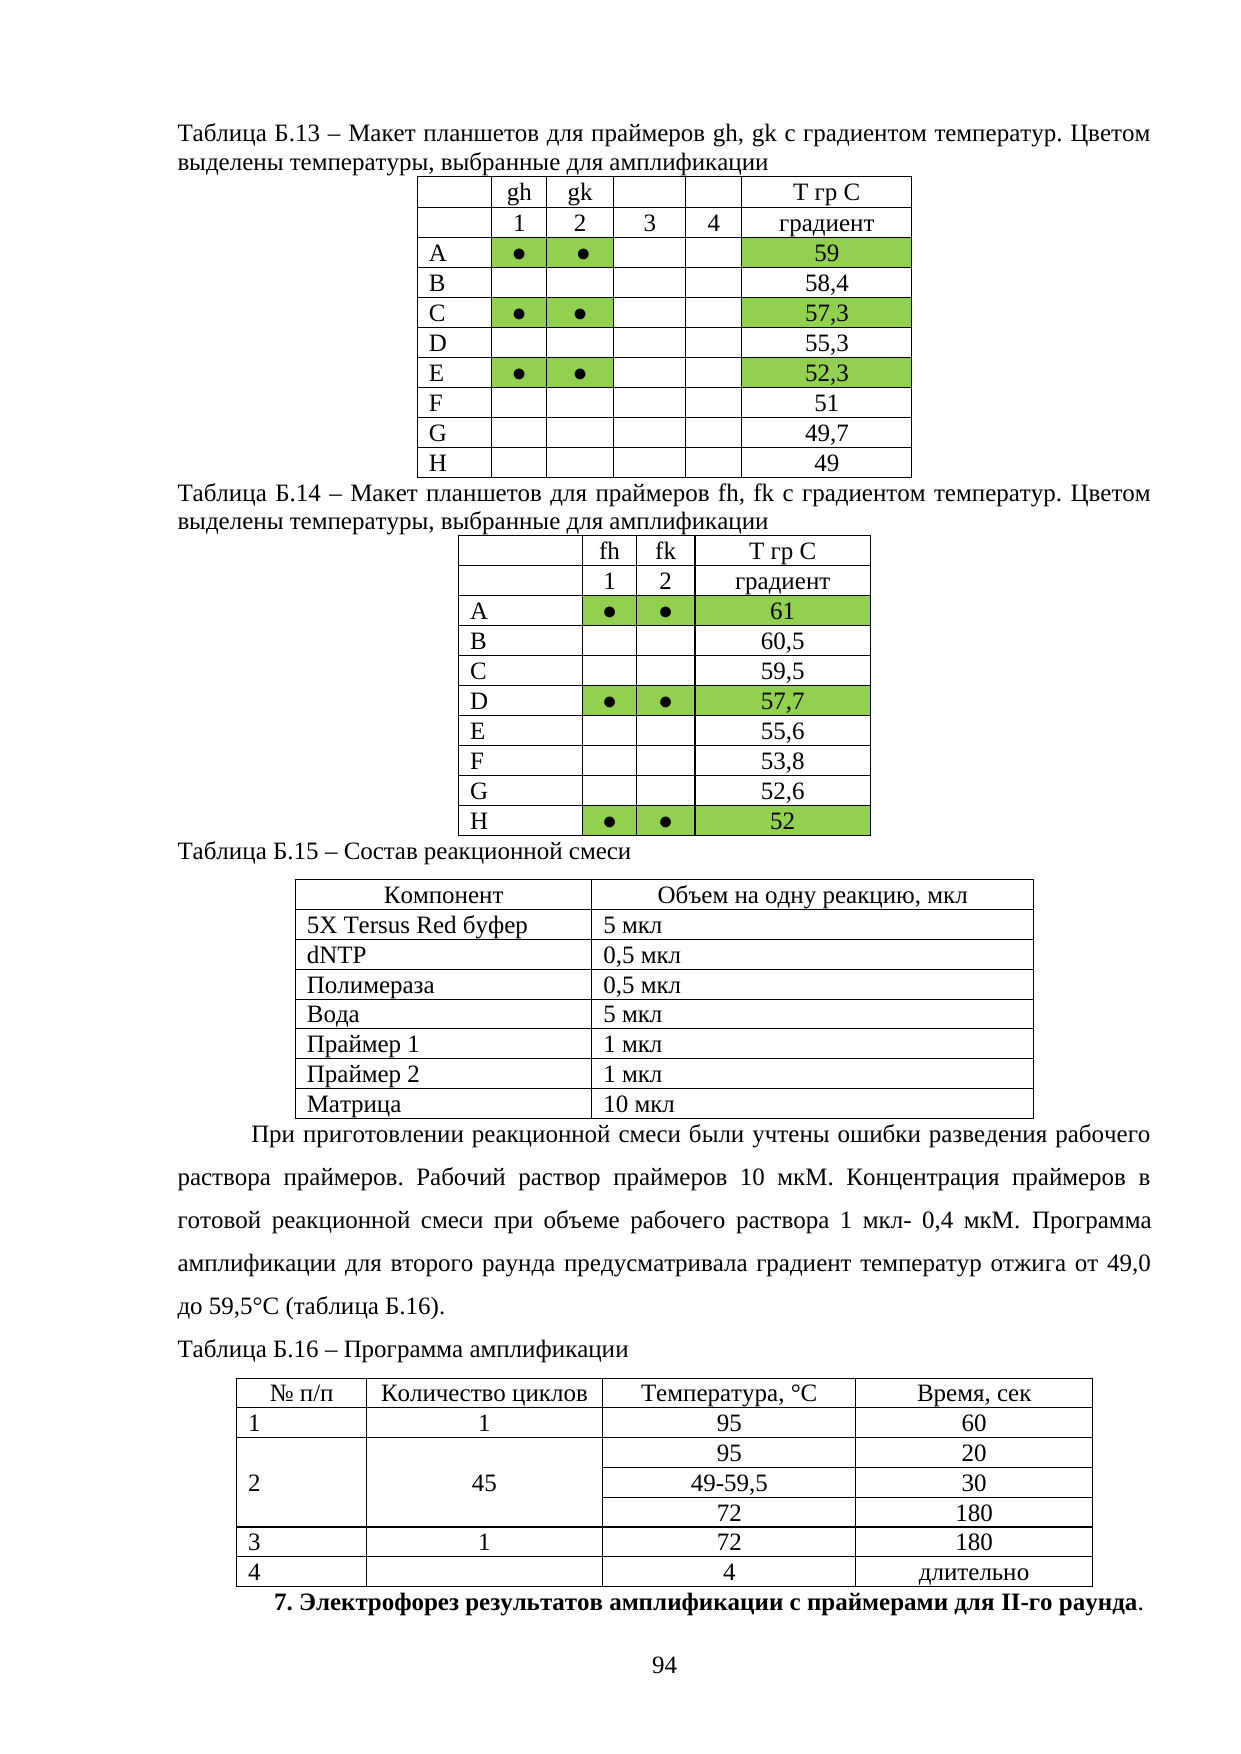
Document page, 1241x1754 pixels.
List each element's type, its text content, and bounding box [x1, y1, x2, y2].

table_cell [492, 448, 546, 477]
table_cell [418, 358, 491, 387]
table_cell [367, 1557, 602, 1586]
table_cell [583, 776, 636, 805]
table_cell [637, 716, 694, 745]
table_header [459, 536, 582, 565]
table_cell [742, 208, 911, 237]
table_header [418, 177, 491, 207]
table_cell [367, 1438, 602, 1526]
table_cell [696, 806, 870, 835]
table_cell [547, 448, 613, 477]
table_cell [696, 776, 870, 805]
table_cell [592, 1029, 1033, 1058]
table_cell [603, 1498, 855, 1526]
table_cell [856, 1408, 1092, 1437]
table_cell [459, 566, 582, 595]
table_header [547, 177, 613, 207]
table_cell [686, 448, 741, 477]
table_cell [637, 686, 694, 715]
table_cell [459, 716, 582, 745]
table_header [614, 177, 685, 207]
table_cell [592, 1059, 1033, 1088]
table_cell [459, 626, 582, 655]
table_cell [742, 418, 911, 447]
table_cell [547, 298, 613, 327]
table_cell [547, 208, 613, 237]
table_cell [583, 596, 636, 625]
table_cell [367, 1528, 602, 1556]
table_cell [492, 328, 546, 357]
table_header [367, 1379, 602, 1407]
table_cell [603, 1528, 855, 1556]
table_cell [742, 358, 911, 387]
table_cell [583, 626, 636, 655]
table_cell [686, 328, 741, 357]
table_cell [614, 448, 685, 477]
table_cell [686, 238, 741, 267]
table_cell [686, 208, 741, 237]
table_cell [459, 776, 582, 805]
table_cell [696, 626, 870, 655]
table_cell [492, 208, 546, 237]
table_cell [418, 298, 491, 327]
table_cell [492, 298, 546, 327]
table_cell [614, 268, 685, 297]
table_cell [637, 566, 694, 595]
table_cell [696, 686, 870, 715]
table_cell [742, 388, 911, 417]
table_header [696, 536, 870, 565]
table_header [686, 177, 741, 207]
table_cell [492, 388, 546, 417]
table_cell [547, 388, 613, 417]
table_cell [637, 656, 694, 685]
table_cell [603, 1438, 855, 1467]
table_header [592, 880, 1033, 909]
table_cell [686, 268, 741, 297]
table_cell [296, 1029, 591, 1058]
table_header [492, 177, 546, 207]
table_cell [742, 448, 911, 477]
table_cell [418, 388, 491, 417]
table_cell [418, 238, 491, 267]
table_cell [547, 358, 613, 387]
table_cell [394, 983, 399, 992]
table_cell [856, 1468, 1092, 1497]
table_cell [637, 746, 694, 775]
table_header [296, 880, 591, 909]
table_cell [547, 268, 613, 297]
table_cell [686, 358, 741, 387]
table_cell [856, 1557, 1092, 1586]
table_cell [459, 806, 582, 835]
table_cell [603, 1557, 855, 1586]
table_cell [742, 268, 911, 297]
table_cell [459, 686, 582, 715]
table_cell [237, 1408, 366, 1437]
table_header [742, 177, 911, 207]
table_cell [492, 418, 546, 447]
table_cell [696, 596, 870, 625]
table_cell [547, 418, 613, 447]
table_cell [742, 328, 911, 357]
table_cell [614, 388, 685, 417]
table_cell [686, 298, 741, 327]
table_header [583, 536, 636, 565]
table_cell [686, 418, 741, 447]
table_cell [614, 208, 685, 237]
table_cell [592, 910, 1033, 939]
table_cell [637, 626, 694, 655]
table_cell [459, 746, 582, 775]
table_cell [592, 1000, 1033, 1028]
text Таблица Б.13 – Макет планшетов для праймеров gh, gk с градиентом температур. Цветом выделены температуры, выбранные для амплификации [177, 118, 1152, 176]
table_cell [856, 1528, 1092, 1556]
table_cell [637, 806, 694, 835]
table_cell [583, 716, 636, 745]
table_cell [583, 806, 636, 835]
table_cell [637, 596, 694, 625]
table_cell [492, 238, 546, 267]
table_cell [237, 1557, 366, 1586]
text Таблица Б.15 – Состав реакционной смеси [177, 836, 1152, 865]
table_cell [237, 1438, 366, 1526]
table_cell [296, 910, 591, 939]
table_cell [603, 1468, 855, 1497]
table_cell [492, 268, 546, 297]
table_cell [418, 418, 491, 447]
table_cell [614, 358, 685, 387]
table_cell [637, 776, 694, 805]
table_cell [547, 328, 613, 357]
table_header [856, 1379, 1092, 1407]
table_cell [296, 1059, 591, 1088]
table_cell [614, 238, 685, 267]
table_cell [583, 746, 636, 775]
list 7. Электрофорез результатов амплификации с праймерами для II-го раунда. [274, 1587, 1240, 1616]
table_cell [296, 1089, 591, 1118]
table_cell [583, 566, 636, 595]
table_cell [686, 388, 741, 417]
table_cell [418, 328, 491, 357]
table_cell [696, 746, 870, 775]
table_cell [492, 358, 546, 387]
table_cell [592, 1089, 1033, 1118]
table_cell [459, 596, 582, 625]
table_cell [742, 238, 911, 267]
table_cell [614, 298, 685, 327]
text Таблица Б.14 – Макет планшетов для праймеров fh, fk с градиентом температур. Цветом выделены температуры, выбранные для амплификации [177, 478, 1152, 535]
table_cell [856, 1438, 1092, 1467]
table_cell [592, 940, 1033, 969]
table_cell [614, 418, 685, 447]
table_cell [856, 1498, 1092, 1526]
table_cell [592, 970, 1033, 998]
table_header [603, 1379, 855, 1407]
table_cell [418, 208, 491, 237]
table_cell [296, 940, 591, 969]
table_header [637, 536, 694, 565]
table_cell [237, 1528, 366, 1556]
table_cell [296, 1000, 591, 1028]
text Таблица Б.16 – Программа амплификации [177, 1334, 1152, 1363]
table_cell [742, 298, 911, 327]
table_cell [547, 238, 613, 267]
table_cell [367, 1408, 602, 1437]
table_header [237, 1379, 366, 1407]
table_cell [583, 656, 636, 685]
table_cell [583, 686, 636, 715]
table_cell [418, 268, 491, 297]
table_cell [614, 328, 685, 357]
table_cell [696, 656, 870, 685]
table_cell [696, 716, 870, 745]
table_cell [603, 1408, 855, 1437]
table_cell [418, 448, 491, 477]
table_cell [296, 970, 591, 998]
text При приготовлении реакционной смеси были учтены ошибки разведения рабочего раствора праймеров. Рабочий раствор праймеров 10 мкМ. Концентрация праймеров в готовой реакционной смеси при объеме рабочего раствора 1 мкл- 0,4 мкМ. Программа амплификации для второго раунда предусматривала градиент температур отжига от 49,0 до 59,5°С (таблица Б.16). [177, 1119, 1152, 1320]
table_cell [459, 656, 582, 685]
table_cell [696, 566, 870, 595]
